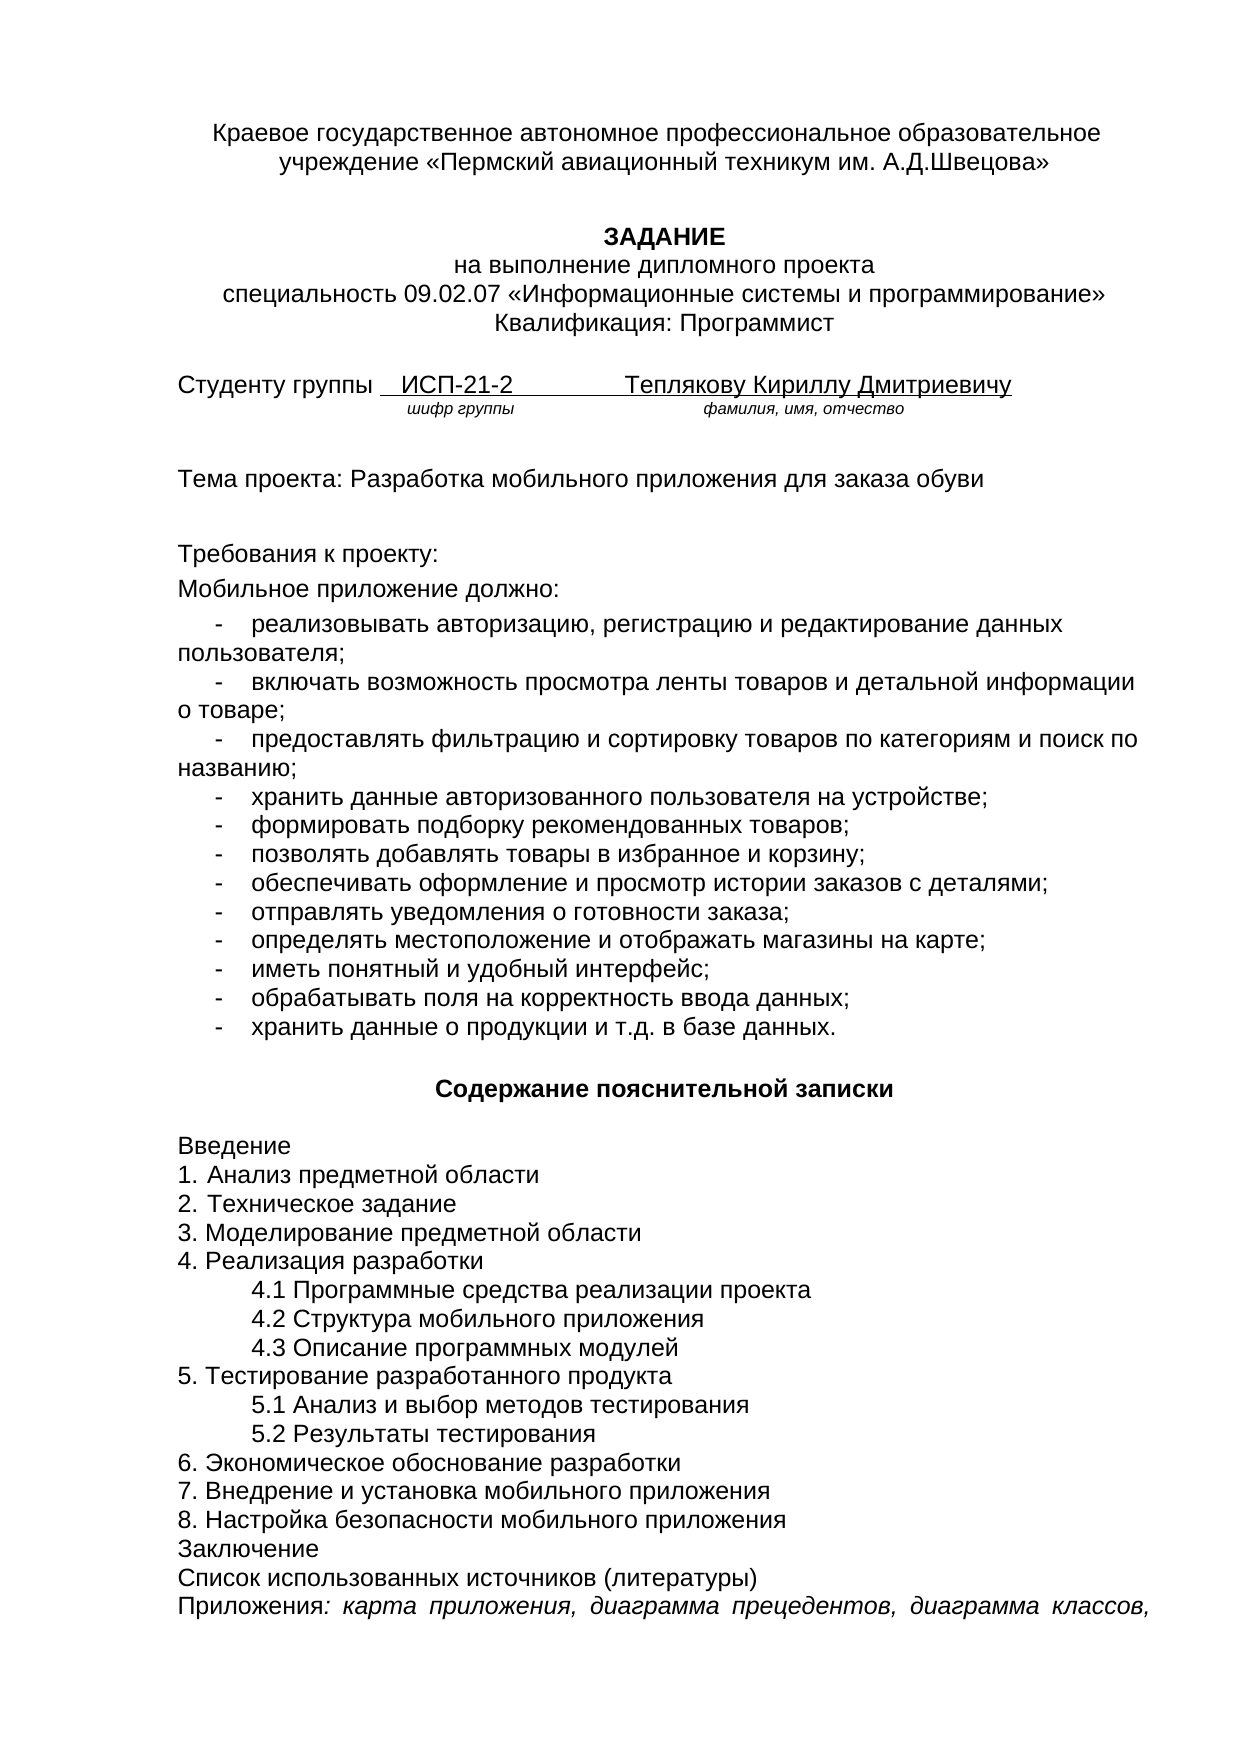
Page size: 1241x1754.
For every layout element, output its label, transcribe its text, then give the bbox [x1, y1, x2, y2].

list включать возможность просмотра ленты товаров и детальной информации о товаре; [177, 666, 1152, 724]
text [177, 1591, 1152, 1620]
text Заключение [177, 1534, 1152, 1562]
list хранить данные о продукции и т.д. в базе данных. [177, 1011, 1152, 1040]
list хранить данные авторизованного пользователя на устройстве; [177, 781, 1152, 810]
text Содержание пояснительной записки [177, 1074, 1152, 1102]
list 4.3 Описание программных модулей [177, 1332, 1152, 1361]
list отправлять уведомления о готовности заказа; [177, 896, 1152, 925]
text 7. Внедрение и установка мобильного приложения [177, 1476, 1152, 1505]
text 4.2 Структура мобильного приложения [177, 1304, 1152, 1332]
text ЗАДАНИЕ [177, 222, 1152, 250]
text специальность 09.02.07 «Информационные системы и программирование» [177, 279, 1152, 308]
text Список использованных источников (литературы) [177, 1562, 1152, 1591]
list определять местоположение и отображать магазины на карте; [177, 925, 1152, 954]
text 4.1 Программные средства реализации проекта [177, 1275, 1152, 1304]
list позволять добавлять товары в избранное и корзину; [177, 839, 1152, 868]
list формировать подборку рекомендованных товаров; [177, 810, 1152, 839]
text на выполнение дипломного проекта [177, 250, 1152, 279]
text Тема проекта: Разработка мобильного приложения для заказа обуви [177, 464, 1152, 493]
text 8. Настройка безопасности мобильного приложения [177, 1505, 1152, 1534]
text Краевое государственное автономное профессиональное образовательное учреждение «Пермский авиационный техникум им. А.Д.Швецова» [162, 118, 1152, 176]
text Требования к проекту: [177, 539, 1152, 568]
text Квалификация: Программист [177, 308, 1152, 337]
list обеспечивать оформление и просмотр истории заказов с деталями; [177, 868, 1152, 896]
text Студенту группы ИСП-21-2 Теплякову Кириллу Дмитриевичу [177, 370, 1152, 399]
text 5.2 Результаты тестирования [177, 1419, 1152, 1447]
text 6. Экономическое обоснование разработки [177, 1447, 1152, 1476]
list обрабатывать поля на корректность ввода данных; [177, 983, 1152, 1011]
list реализовывать авторизацию, регистрацию и редактирование данных пользователя; [177, 609, 1152, 666]
text 5.1 Анализ и выбор методов тестирования [177, 1390, 1152, 1419]
text шифр группы фамилия, имя, отчество [177, 399, 1152, 418]
text Введение [177, 1131, 1152, 1160]
list Анализ предметной области [177, 1160, 1152, 1189]
list Техническое задание [177, 1189, 1152, 1217]
text 5. Тестирование разработанного продукта [177, 1361, 1152, 1390]
list предоставлять фильтрацию и сортировку товаров по категориям и поиск по названию; [177, 724, 1152, 781]
list иметь понятный и удобный интерфейс; [177, 954, 1152, 983]
text Мобильное приложение должно: [177, 574, 1152, 603]
text 4. Реализация разработки [177, 1246, 1152, 1275]
text 3. Моделирование предметной области [177, 1217, 1152, 1246]
